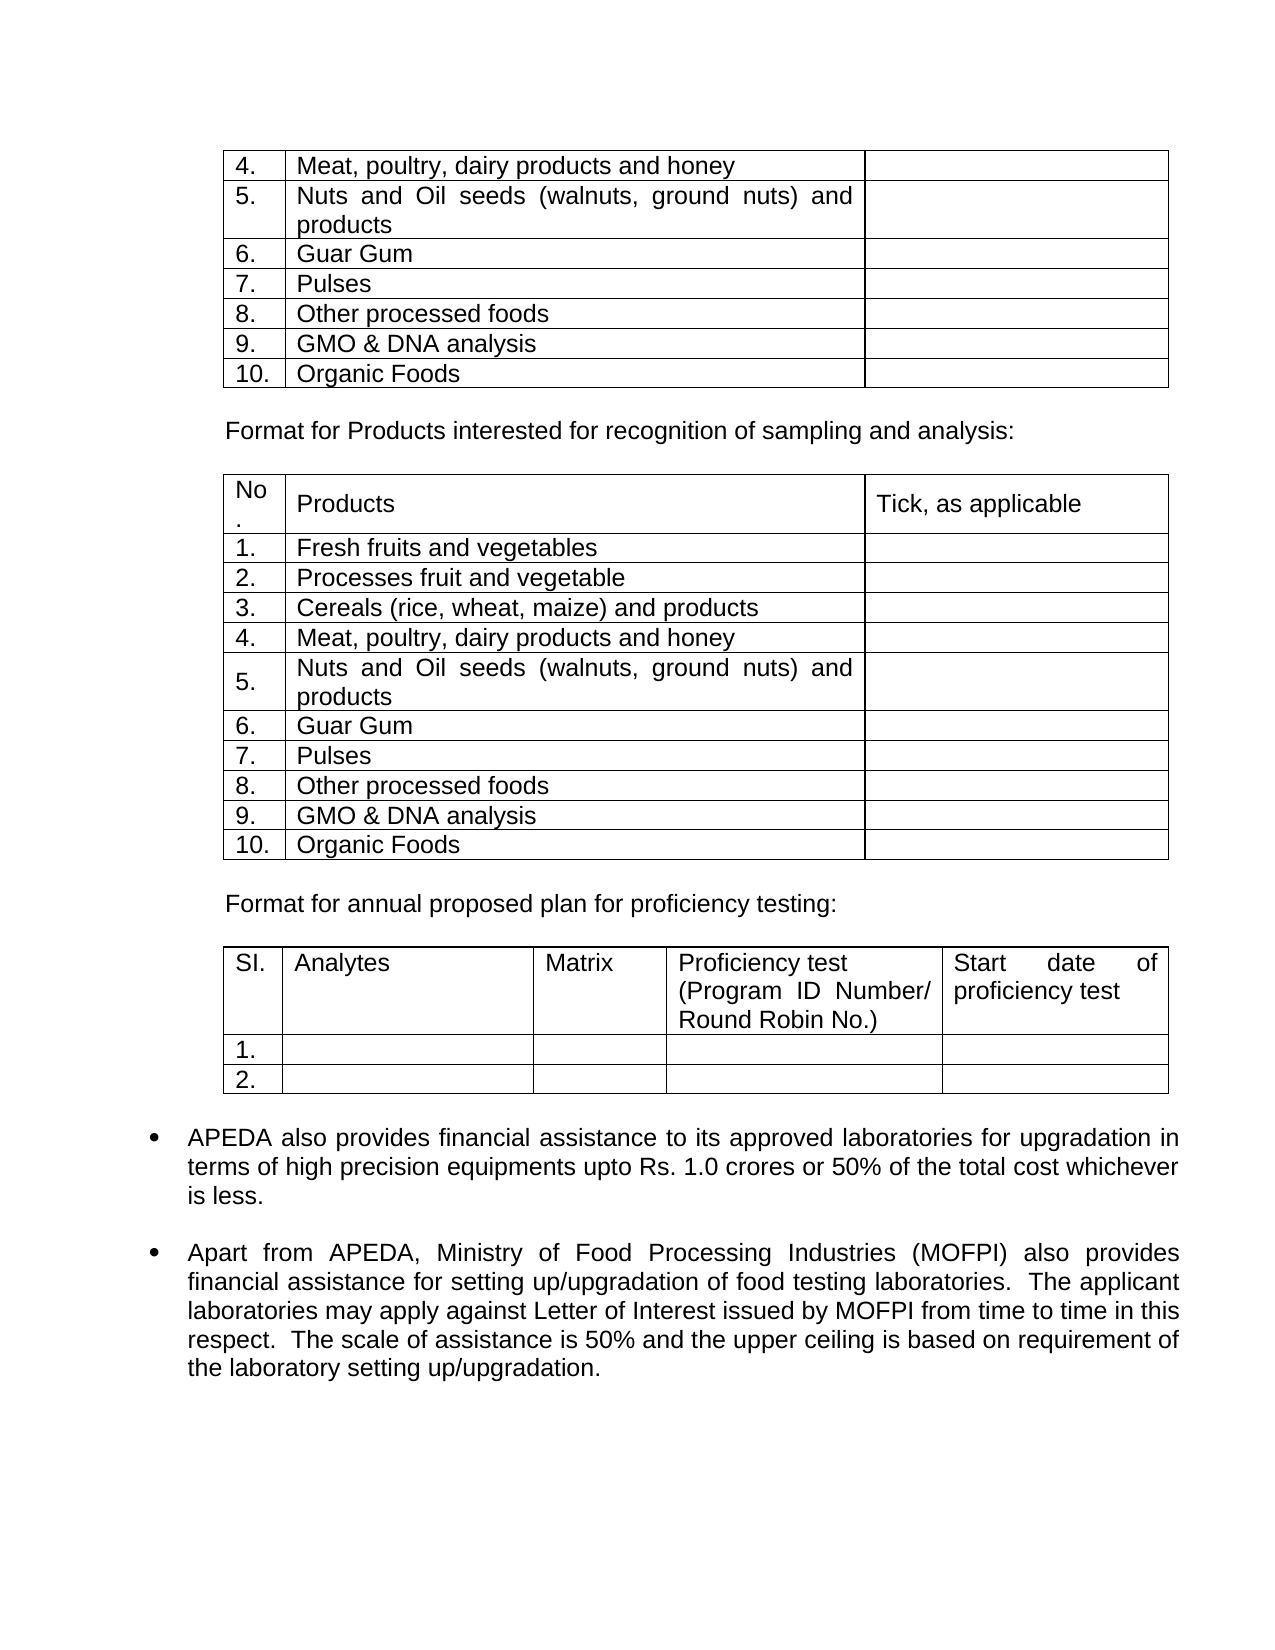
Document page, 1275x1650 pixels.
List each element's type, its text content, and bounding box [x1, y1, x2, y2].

table_cell [224, 299, 285, 328]
table_header Matrix [534, 948, 666, 1034]
table_cell Guar Gum [286, 239, 864, 268]
table_cell Pulses [286, 269, 864, 298]
table_cell Guar Gum [286, 711, 864, 740]
table_cell [534, 1035, 666, 1063]
table_cell Organic Foods [286, 359, 864, 387]
table_header Analytes [283, 948, 533, 1034]
table_cell Other processed foods [286, 299, 864, 328]
table_cell [224, 623, 285, 652]
table_cell [943, 1065, 1168, 1093]
table_header Proficiency test (Program ID Number/ Round Robin No.) [667, 948, 942, 1034]
table_cell [866, 830, 1168, 859]
table_cell Other processed foods [286, 771, 864, 799]
table_cell [224, 329, 285, 357]
table_cell [224, 239, 285, 268]
table_cell [224, 563, 285, 592]
table_cell [224, 741, 285, 770]
table_cell Processes fruit and vegetable [286, 563, 864, 592]
table_cell [224, 1035, 282, 1063]
table_cell [667, 1035, 942, 1063]
table_header Tick, as applicable [866, 475, 1168, 532]
table_cell [224, 830, 285, 859]
table_cell [866, 653, 1168, 710]
table_cell Fresh fruits and vegetables [286, 534, 864, 562]
table_cell [224, 151, 285, 180]
table_cell Cereals (rice, wheat, maize) and products [286, 593, 864, 622]
table_cell [866, 741, 1168, 770]
table_cell [866, 623, 1168, 652]
table_cell [866, 359, 1168, 387]
text Format for annual proposed plan for proficiency testing: [150, 889, 1181, 918]
table_header SI. [224, 948, 282, 1034]
table_cell Meat, poultry, dairy products and honey [286, 623, 864, 652]
table_cell [534, 1065, 666, 1093]
table_cell [866, 534, 1168, 562]
table_cell [224, 359, 285, 387]
table_cell [224, 534, 285, 562]
list Apart from APEDA, Ministry of Food Processing Industries (MOFPI) also provides financial assistance for setting up/upgradation of food testing laboratories. The applicant laboratories may apply against Letter of Interest issued by MOFPI from time to time in this respect. The scale of assistance is 50% and the upper ceiling is based on requirement of the laboratory setting up/upgradation. [150, 1238, 1181, 1382]
table_cell [866, 801, 1168, 829]
table_cell [866, 151, 1168, 180]
table_cell [224, 1065, 282, 1093]
table_cell [224, 181, 285, 238]
table_cell [866, 771, 1168, 799]
table_cell [283, 1035, 533, 1063]
table_header No. [224, 475, 285, 532]
table_cell [224, 593, 285, 622]
table_cell Nuts and Oil seeds (walnuts, ground nuts) and products [286, 181, 864, 238]
table_cell [667, 1065, 942, 1093]
table_cell [866, 711, 1168, 740]
text Format for Products interested for recognition of sampling and analysis: [150, 416, 1181, 445]
table_cell [943, 1035, 1168, 1063]
table_cell Organic Foods [286, 830, 864, 859]
table_cell [866, 593, 1168, 622]
table_cell GMO & DNA analysis [286, 329, 864, 357]
table_cell [224, 801, 285, 829]
table_header Start date of proficiency test [943, 948, 1168, 1034]
table_cell Meat, poultry, dairy products and honey [286, 151, 864, 180]
table_cell [866, 329, 1168, 357]
table_cell GMO & DNA analysis [286, 801, 864, 829]
table_cell [224, 269, 285, 298]
table_cell [224, 653, 285, 710]
table_cell [866, 563, 1168, 592]
table_cell [866, 181, 1168, 238]
table_cell [283, 1065, 533, 1093]
table_cell [866, 299, 1168, 328]
table_cell [866, 239, 1168, 268]
table_cell [866, 269, 1168, 298]
table_cell Nuts and Oil seeds (walnuts, ground nuts) and products [286, 653, 864, 710]
table_cell [224, 771, 285, 799]
table_cell [224, 711, 285, 740]
table_cell Pulses [286, 741, 864, 770]
list APEDA also provides financial assistance to its approved laboratories for upgradation in terms of high precision equipments upto Rs. 1.0 crores or 50% of the total cost whichever is less. [150, 1123, 1181, 1209]
table_header Products [286, 475, 864, 532]
